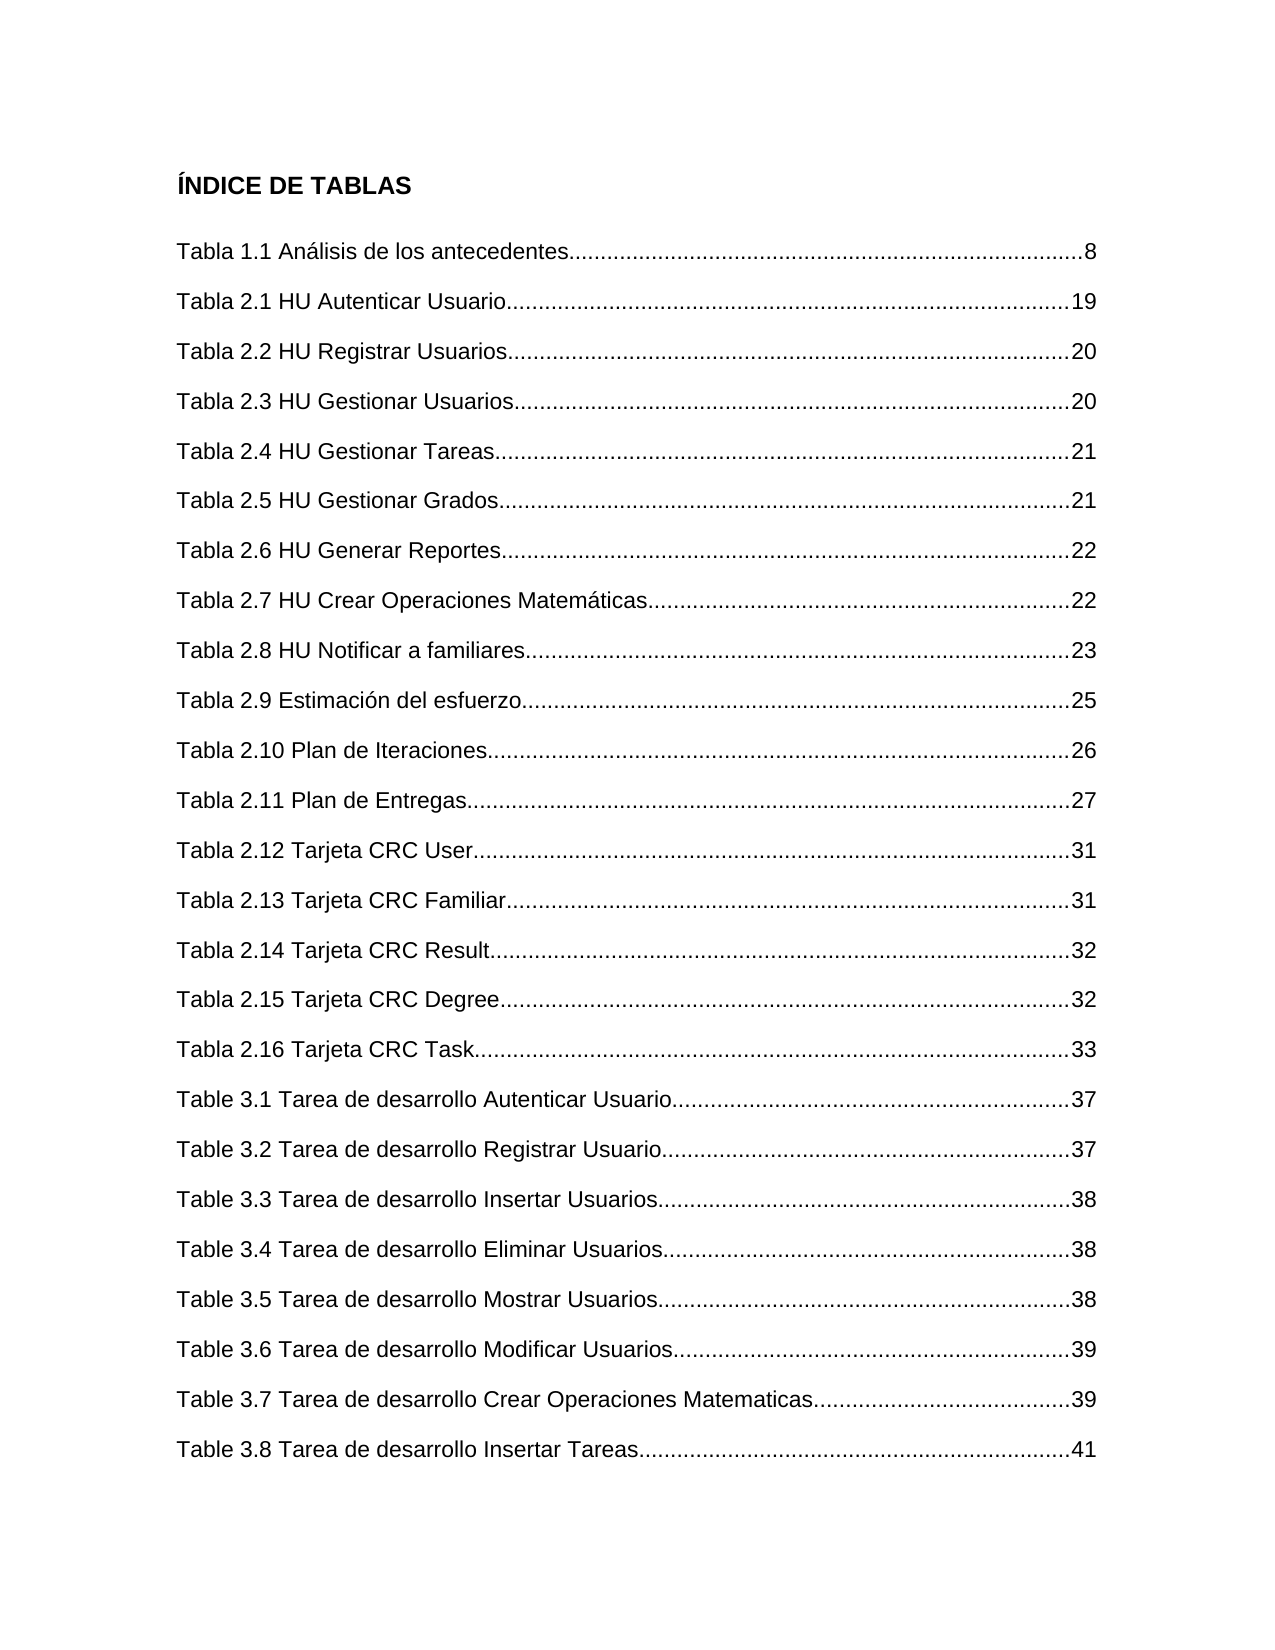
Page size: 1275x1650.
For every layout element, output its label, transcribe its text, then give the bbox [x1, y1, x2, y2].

text Table 3.7 Tarea de desarrollo Crear Operaciones Matematicas 39 [176, 1386, 1088, 1412]
text ÍNDICE DE TABLAS [177, 171, 1088, 200]
text Tabla 2.13 Tarjeta CRC Familiar 31 [176, 887, 1088, 913]
text Table 3.3 Tarea de desarrollo Insertar Usuarios 38 [176, 1186, 1088, 1212]
text Table 3.6 Tarea de desarrollo Modificar Usuarios 39 [176, 1336, 1088, 1362]
text Tabla 2.16 Tarjeta CRC Task 33 [176, 1036, 1088, 1063]
text Tabla 1.1 Análisis de los antecedentes 8 [176, 238, 1088, 264]
text Tabla 2.11 Plan de Entregas 27 [176, 787, 1088, 813]
text Tabla 2.10 Plan de Iteraciones 26 [176, 737, 1088, 763]
text Tabla 2.1 HU Autenticar Usuario 19 [176, 288, 1088, 314]
text Tabla 2.6 HU Generar Reportes 22 [176, 537, 1088, 564]
text Tabla 2.8 HU Notificar a familiares 23 [176, 637, 1088, 663]
text Table 3.2 Tarea de desarrollo Registrar Usuario 37 [176, 1136, 1088, 1162]
text Tabla 2.9 Estimación del esfuerzo 25 [176, 687, 1088, 713]
text Table 3.1 Tarea de desarrollo Autenticar Usuario 37 [176, 1086, 1088, 1113]
text Tabla 2.15 Tarjeta CRC Degree 32 [176, 986, 1088, 1013]
text Tabla 2.12 Tarjeta CRC User 31 [176, 837, 1088, 863]
text Tabla 2.4 HU Gestionar Tareas 21 [176, 438, 1088, 464]
text Tabla 2.2 HU Registrar Usuarios 20 [176, 338, 1088, 364]
text Tabla 2.3 HU Gestionar Usuarios 20 [176, 388, 1088, 414]
text Tabla 2.7 HU Crear Operaciones Matemáticas 22 [176, 587, 1088, 614]
text Tabla 2.5 HU Gestionar Grados 21 [176, 487, 1088, 514]
text Table 3.5 Tarea de desarrollo Mostrar Usuarios 38 [176, 1286, 1088, 1312]
text Table 3.4 Tarea de desarrollo Eliminar Usuarios 38 [176, 1236, 1088, 1262]
text Tabla 2.14 Tarjeta CRC Result 32 [176, 937, 1088, 963]
text Table 3.8 Tarea de desarrollo Insertar Tareas 41 [176, 1436, 1088, 1462]
